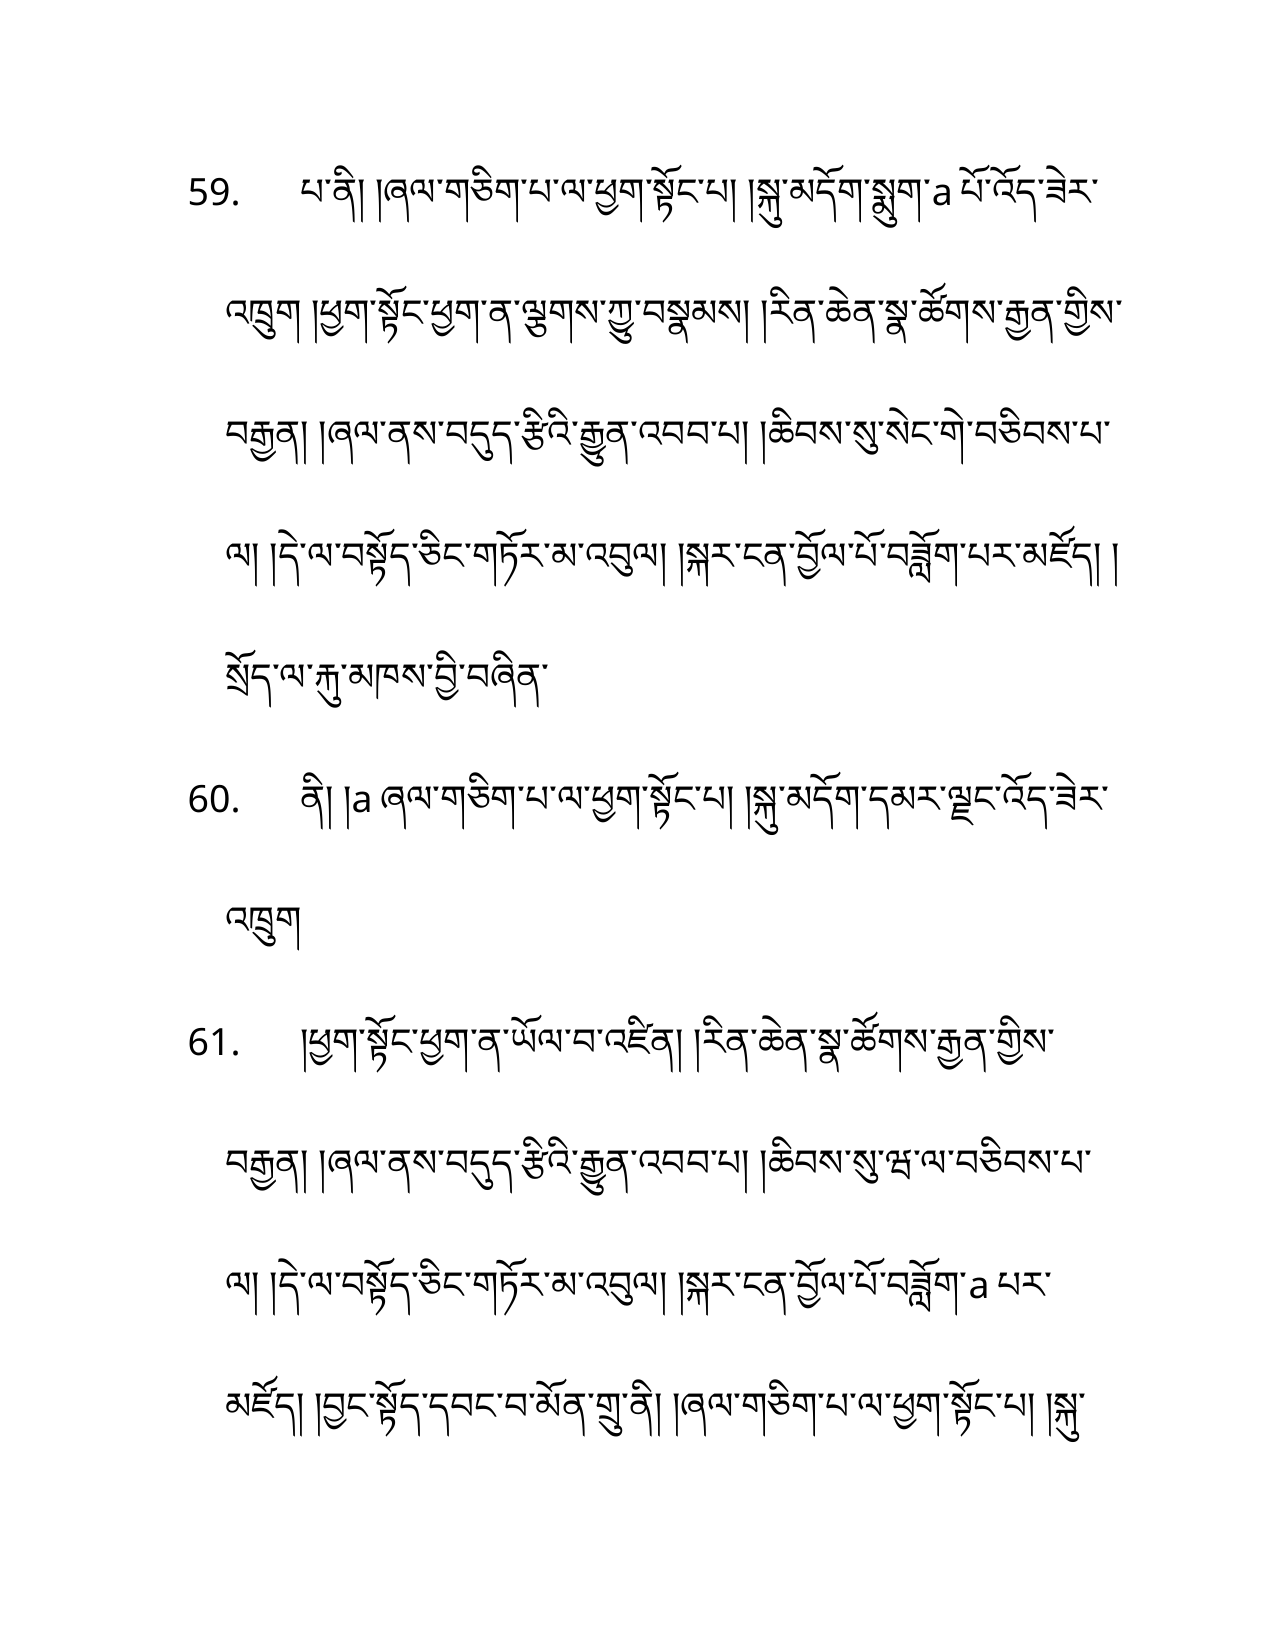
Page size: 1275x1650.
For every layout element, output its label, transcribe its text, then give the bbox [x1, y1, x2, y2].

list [187, 1000, 1125, 1470]
list པ་ནི། །ཞལ་གཅིག་པ་ལ་ཕྱག་སྟོང་པ། །སྐུ་མདོག་སྨུག་aཔོ་འོད་ཟེར་འཁྲུག །ཕྱག་སྟོང་ཕྱག་ན་ལྕགས་ཀྱུ་བསྣམས། །རིན་ཆེན་སྣ་ཚོགས་རྒྱན་གྱིས་བརྒྱན། །ཞལ་ནས་བདུད་རྩིའི་རྒྱུན་འབབ་པ། །ཆིབས་སུ་སེང་གེ་བཅིབས་པ་ལ། །དེ་ལ་བསྟོད་ཅིང་གཏོར་མ་འབུལ། །སྐར་ངན་བྱོལ་པོ་བཟློག་པར་མཛོད། །སྲོད་ལ་རྐུ་མཁས་བྱི་བཞིན་ [187, 150, 1125, 741]
list ནི། །aཞལ་གཅིག་པ་ལ་ཕྱག་སྟོང་པ། །སྐུ་མདོག་དམར་ལྗང་འོད་ཟེར་འཁྲུག [187, 757, 1125, 984]
